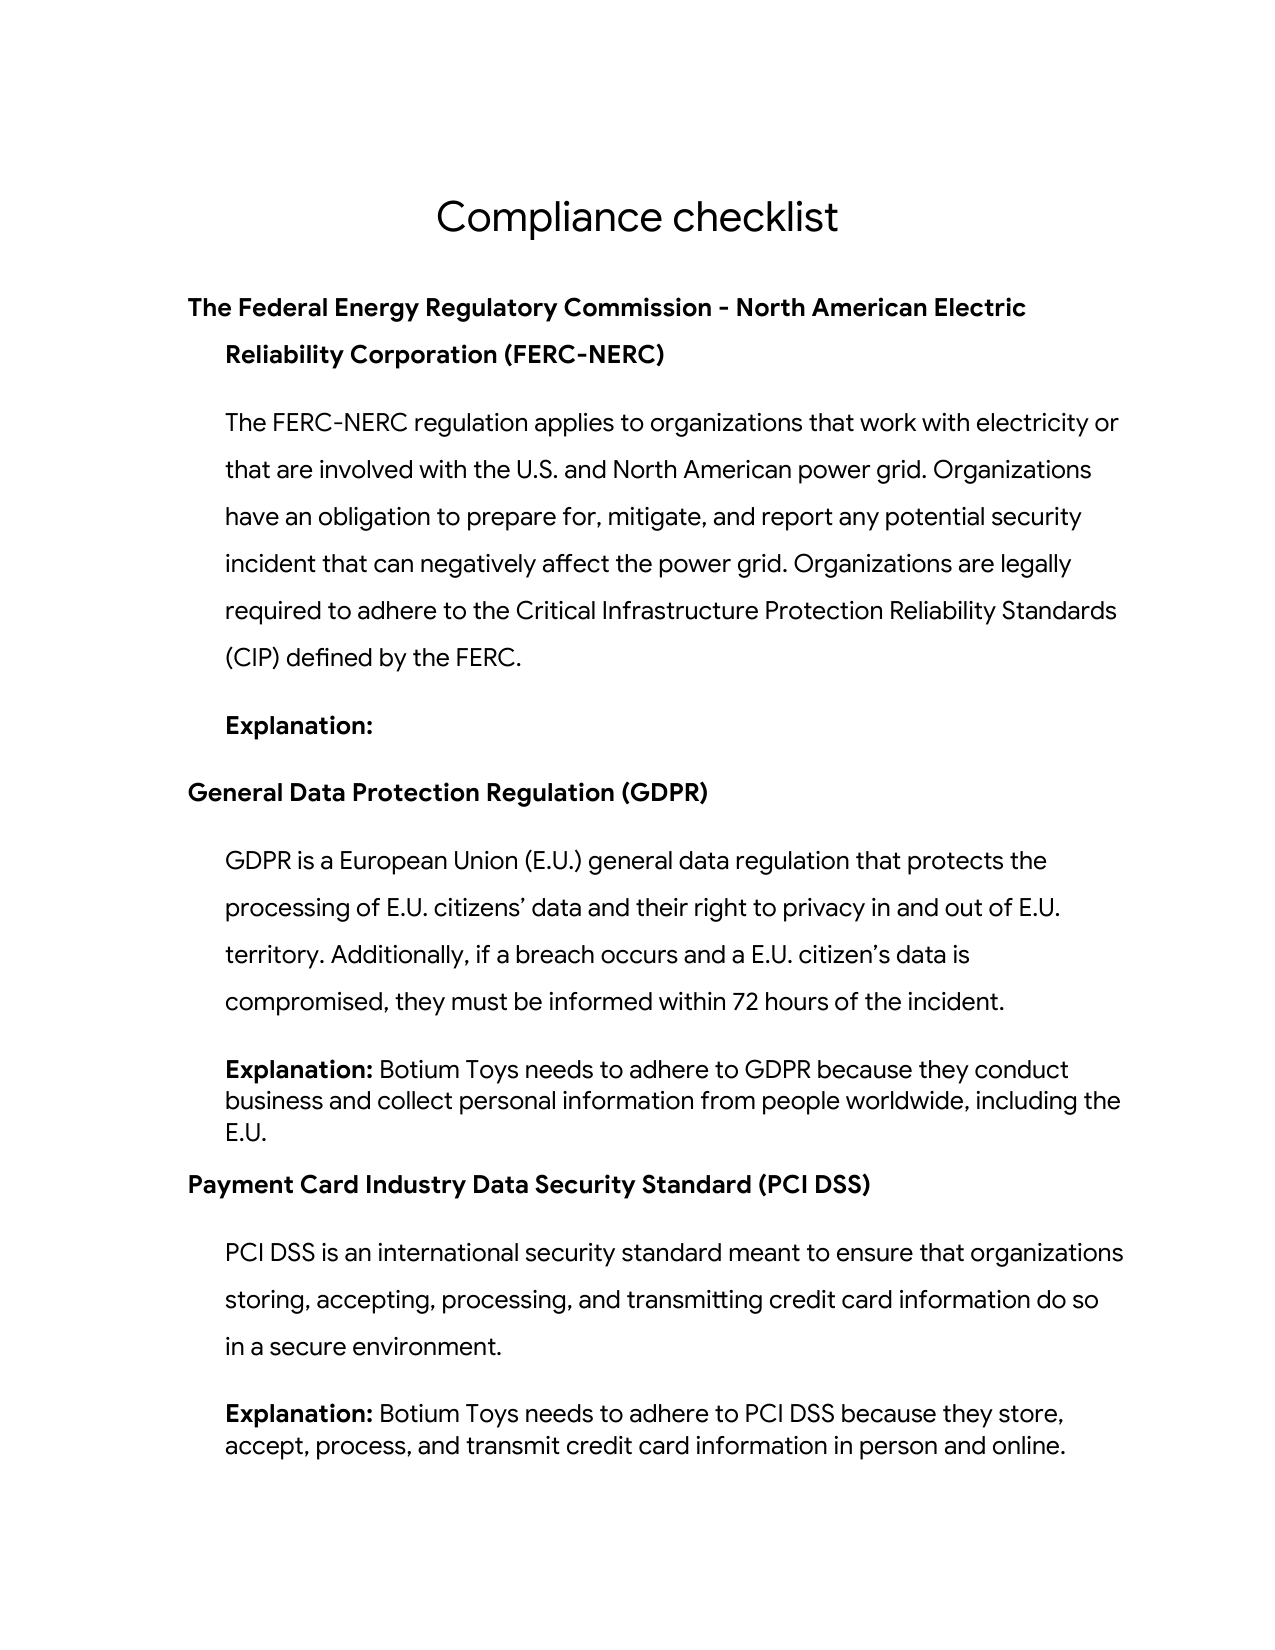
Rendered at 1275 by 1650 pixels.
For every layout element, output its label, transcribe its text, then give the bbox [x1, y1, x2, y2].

text The FERC-NERC regulation applies to organizations that work with electricity or that are involved with the U.S. and North American power grid. Organizations have an obligation to prepare for, mitigate, and report any potential security incident that can negatively affect the power grid. Organizations are legally required to adhere to the Critical Infrastructure Protection Reliability Standards (CIP) defined by the FERC. [225, 407, 1125, 673]
list General Data Protection Regulation (GDPR) [187, 778, 1125, 809]
list The Federal Energy Regulatory Commission - North American Electric Reliability Corporation (FERC-NERC) [187, 292, 1125, 371]
text PCI DSS is an international security standard meant to ensure that organizations storing, accepting, processing, and transmitting credit card information do so in a secure environment. [225, 1237, 1125, 1362]
text GDPR is a European Union (E.U.) general data regulation that protects the processing of E.U. citizens’ data and their right to privacy in and out of E.U. territory. Additionally, if a breach occurs and a E.U. citizen’s data is compromised, they must be informed within 72 hours of the incident. [225, 846, 1125, 1018]
text Explanation: Botium Toys needs to adhere to PCI DSS because they store, accept, process, and transmit credit card information in person and online. [225, 1399, 1125, 1461]
text Explanation: [225, 710, 1125, 741]
text Explanation: Botium Toys needs to adhere to GDPR because they conduct business and collect personal information from people worldwide, including the E.U. [225, 1054, 1125, 1148]
list Payment Card Industry Data Security Standard (PCI DSS) [187, 1169, 1125, 1201]
subtitle Compliance checklist [150, 192, 1125, 244]
